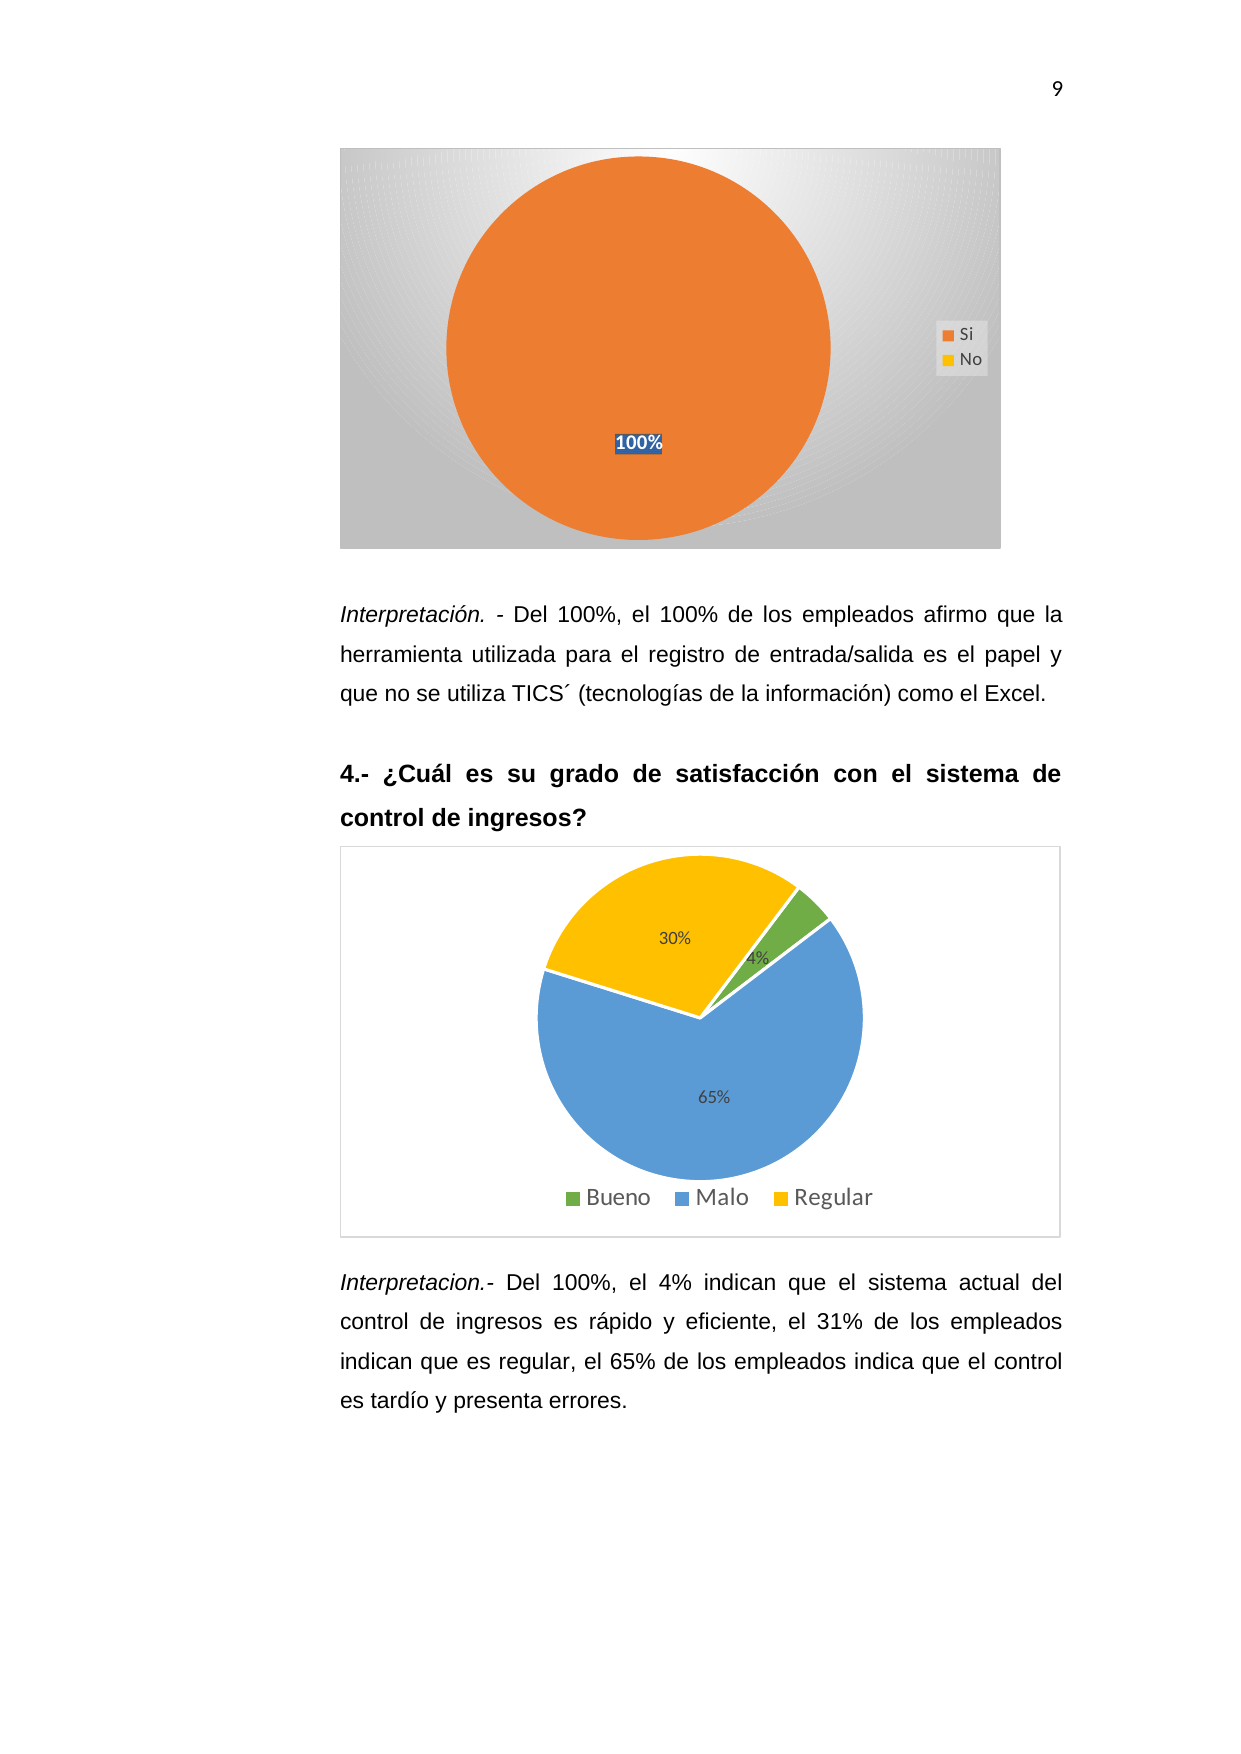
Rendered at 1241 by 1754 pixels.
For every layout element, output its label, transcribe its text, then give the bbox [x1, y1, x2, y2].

list 4.- ¿Cuál es su grado de satisfacción con el sistema de control de ingresos? [340, 759, 1063, 831]
list Interpretación. - Del 100%, el 100% de los empleados afirmo que la herramienta utilizada para el registro de entrada/salida es el papel y que no se utiliza TICS´ (tecnologías de la información) como el Excel. [340, 601, 1063, 707]
text Interpretacion.- Del 100%, el 4% indican que el sistema actual del control de ingresos es rápido y eficiente, el 31% de los empleados indican que es regular, el 65% de los empleados indica que el control es tardío y presenta errores. [340, 1269, 1063, 1413]
